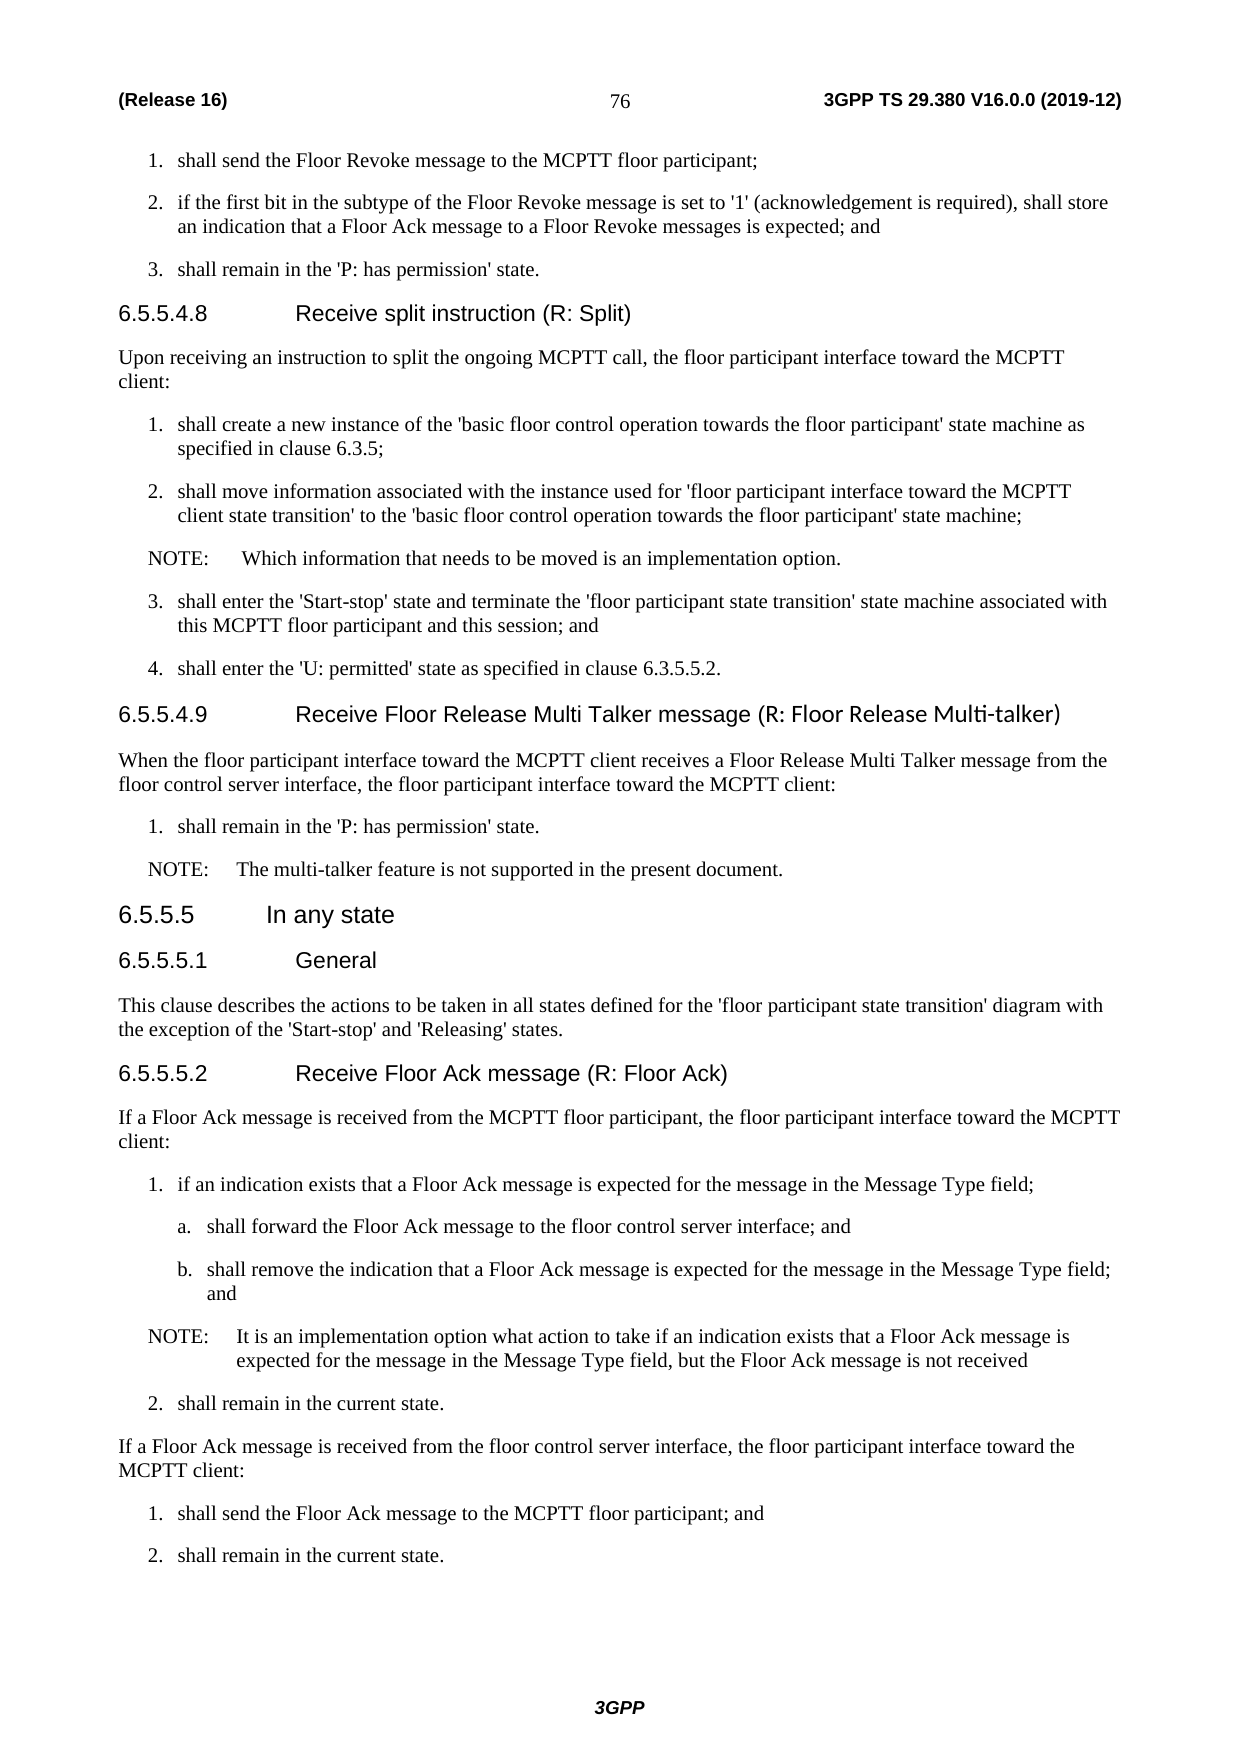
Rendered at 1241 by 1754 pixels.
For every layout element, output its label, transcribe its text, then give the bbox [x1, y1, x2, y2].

text 1. shall send the Floor Revoke message to the MCPTT floor participant; [148, 147, 1122, 172]
text 3. shall remain in the 'P: has permission' state. [148, 257, 1122, 281]
text 2. shall remain in the current state. [148, 1391, 1122, 1415]
subtitle 6.5.5.5 In any state [118, 900, 1122, 929]
text NOTE: Which information that needs to be moved is an implementation option. [148, 546, 1122, 570]
text 1. if an indication exists that a Floor Ack message is expected for the message in the Message Type field; [148, 1171, 1122, 1196]
text If a Floor Ack message is received from the floor control server interface, the floor participant interface toward the MCPTT client: [118, 1434, 1122, 1482]
text 2. if the first bit in the subtype of the Floor Revoke message is set to '1' (acknowledgement is required), shall store an indication that a Floor Ack message to a Floor Revoke messages is expected; and [148, 190, 1122, 238]
text If a Floor Ack message is received from the MCPTT floor participant, the floor participant interface toward the MCPTT client: [118, 1104, 1122, 1153]
text 4. shall enter the 'U: permitted' state as specified in clause 6.3.5.5.2. [148, 655, 1122, 679]
text 1. shall remain in the 'P: has permission' state. [148, 814, 1122, 838]
text 2. shall move information associated with the instance used for 'floor participant interface toward the MCPTT client state transition' to the 'basic floor control operation towards the floor participant' state machine; [148, 479, 1122, 527]
subtitle 6.5.5.4.8 Receive split instruction (R: Split) [118, 300, 1122, 326]
text 2. shall remain in the current state. [148, 1543, 1122, 1567]
subtitle 6.5.5.4.9 Receive Floor Release Multi Talker message (R: Floor Release Multi-talker) [118, 698, 1122, 729]
text This clause describes the actions to be taken in all states defined for the 'floor participant state transition' diagram with the exception of the 'Start-stop' and 'Releasing' states. [118, 993, 1122, 1041]
text a. shall forward the Floor Ack message to the floor control server interface; and [177, 1214, 1122, 1238]
subtitle 6.5.5.5.2 Receive Floor Ack message (R: Floor Ack) [118, 1059, 1122, 1086]
text 1. shall create a new instance of the 'basic floor control operation towards the floor participant' state machine as specified in clause 6.3.5; [148, 412, 1122, 460]
text 3. shall enter the 'Start-stop' state and terminate the 'floor participant state transition' state machine associated with this MCPTT floor participant and this session; and [148, 588, 1122, 637]
text When the floor participant interface toward the MCPTT client receives a Floor Release Multi Talker message from the floor control server interface, the floor participant interface toward the MCPTT client: [118, 747, 1122, 796]
text NOTE: It is an implementation option what action to take if an indication exists that a Floor Ack message is expected for the message in the Message Type field, but the Floor Ack message is not received [148, 1324, 1122, 1372]
text 1. shall send the Floor Ack message to the MCPTT floor participant; and [148, 1501, 1122, 1524]
text Upon receiving an instruction to split the ongoing MCPTT call, the floor participant interface toward the MCPTT client: [118, 345, 1122, 393]
text b. shall remove the indication that a Floor Ack message is expected for the message in the Message Type field; and [177, 1257, 1122, 1305]
text NOTE: The multi-talker feature is not supported in the present document. [148, 857, 1122, 881]
subtitle 6.5.5.5.1 General [118, 947, 1122, 974]
